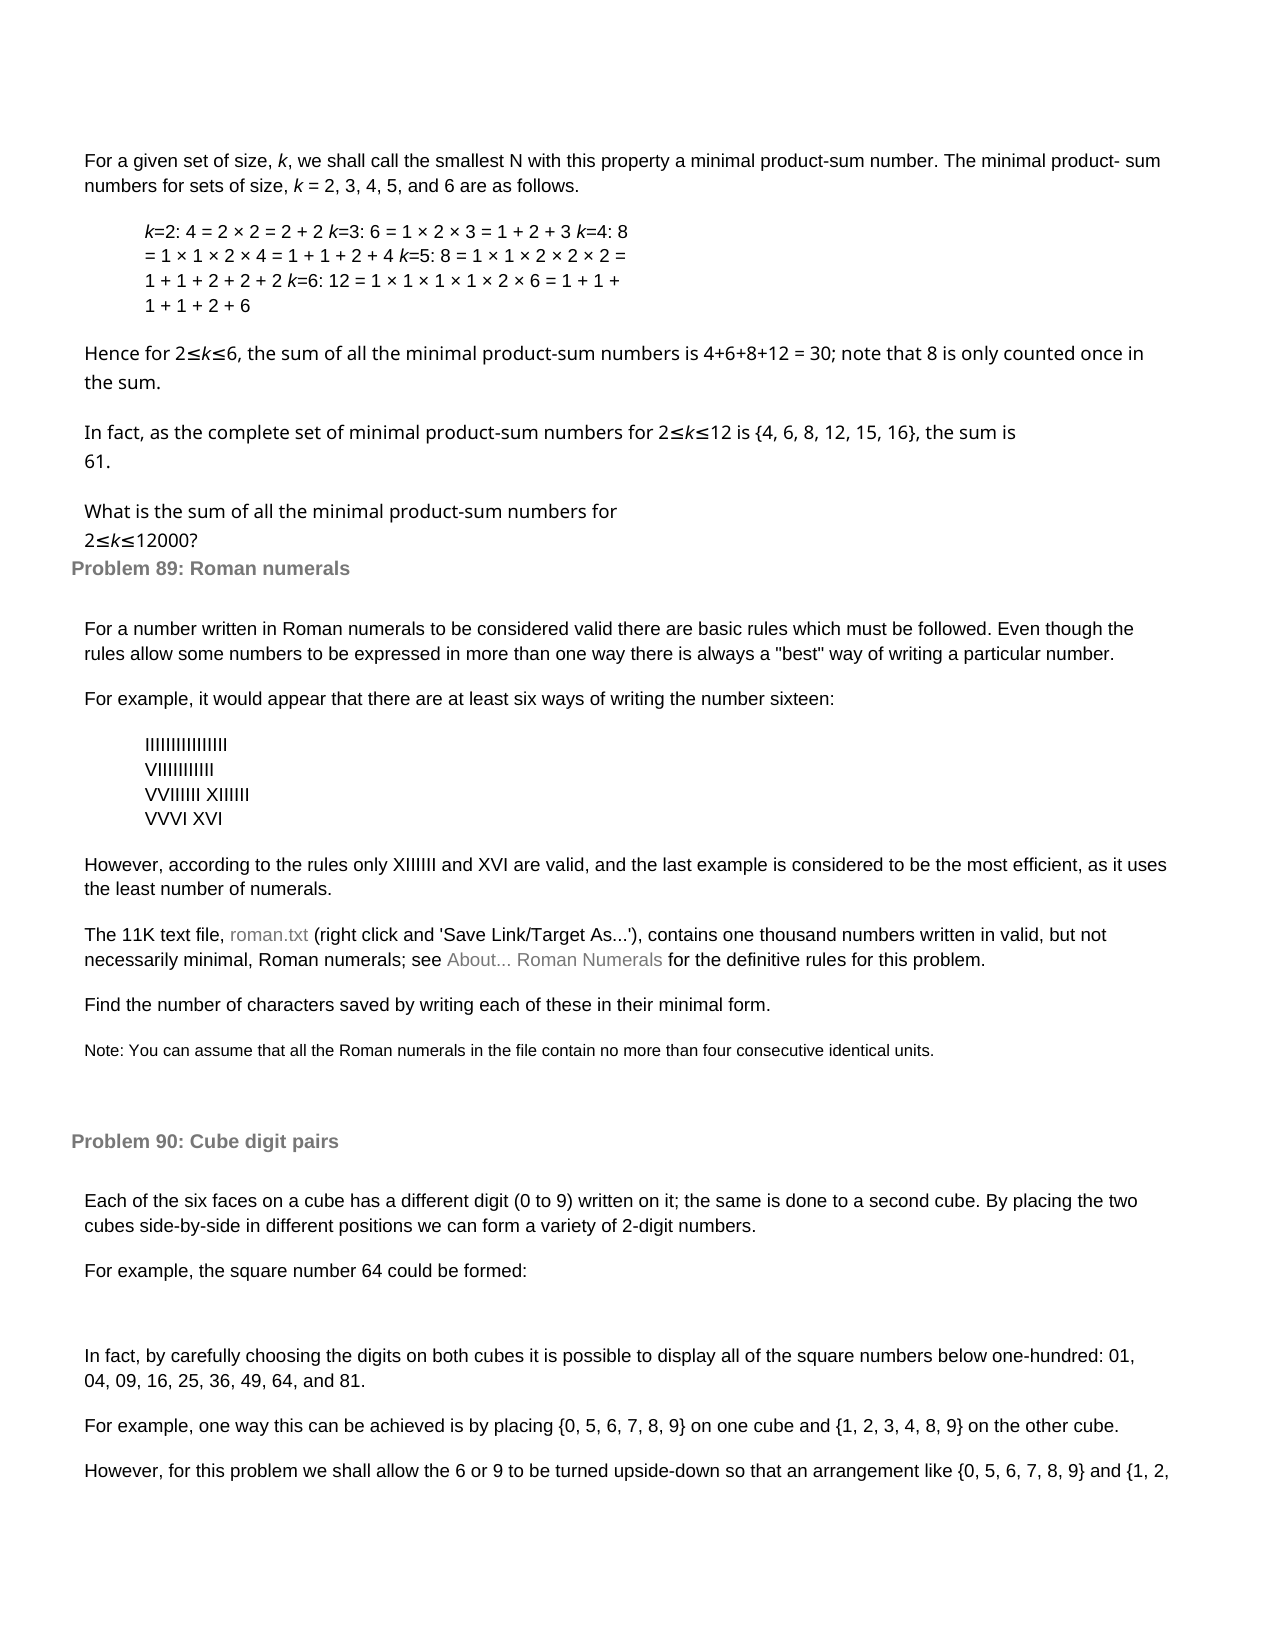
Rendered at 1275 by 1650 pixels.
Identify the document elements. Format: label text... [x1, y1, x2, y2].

text Problem 89: Roman numerals [71, 557, 394, 580]
text In fact, by carefully choosing the digits on both cubes it is possible to display all of the square numbers below one-hundred: 01, 04, 09, 16, 25, 36, 49, 64, and 81. [84, 1345, 1163, 1391]
text Each of the six faces on a cube has a different digit (0 to 9) written on it; the same is done to a second cube. By placing the two cubes side-by-side in different positions we can form a variety of 2-digit numbers. [84, 1190, 1163, 1237]
text Find the number of characters saved by writing each of these in their minimal form. [84, 994, 823, 1016]
text In fact, as the complete set of minimal product-sum numbers for 2≤k≤12 is {4, 6, 8, 12, 15, 16}, the sum is 61. [84, 419, 1041, 474]
text IIIIIIIIIIIIIIII VIIIIIIIIIII VVIIIIII XIIIIII VVVI XVI [144, 734, 265, 830]
text However, according to the rules only XIIIIII and XVI are valid, and the last example is considered to be the most efficient, as it uses the least number of numerals. [84, 853, 1178, 900]
text For example, one way this can be achieved is by placing {0, 5, 6, 7, 8, 9} on one cube and {1, 2, 3, 4, 8, 9} on the other cube. [84, 1415, 1179, 1437]
text For example, it would appear that there are at least six ways of writing the number sixteen: [84, 688, 888, 710]
text Problem 90: Cube digit pairs [71, 1130, 383, 1152]
text For example, the square number 64 could be formed: [84, 1260, 573, 1282]
text What is the sum of all the minimal product-sum numbers for 2≤k≤12000? [84, 498, 731, 553]
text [84, 1460, 1181, 1482]
text For a given set of size, k, we shall call the smallest N with this property a minimal product-sum number. The minimal product- sum numbers for sets of size, k = 2, 3, 4, 5, and 6 are as follows. [84, 150, 1176, 196]
text For a number written in Roman numerals to be considered valid there are basic rules which must be followed. Even though the rules allow some numbers to be expressed in more than one way there is always a "best" way of writing a particular number. [84, 618, 1162, 664]
text Note: You can assume that all the Roman numerals in the file contain no more than four consecutive identical units. [84, 1041, 977, 1060]
text The 11K text file, roman.txt (right click and 'Save Link/Target As...'), contains one thousand numbers written in valid, but not necessarily minimal, Roman numerals; see About... Roman Numerals for the definitive rules for this problem. [84, 924, 1165, 970]
text Hence for 2≤k≤6, the sum of all the minimal product-sum numbers is 4+6+8+12 = 30; note that 8 is only counted once in the sum. [84, 340, 1169, 395]
text k=2: 4 = 2 × 2 = 2 + 2 k=3: 6 = 1 × 2 × 3 = 1 + 2 + 3 k=4: 8 = 1 × 1 × 2 × 4 = 1 + 1 + 2 + 4 k=5: 8 = 1 × 1 × 2 × 2 × 2 = 1 + 1 + 2 + 2 + 2 k=6: 12 = 1 × 1 × 1 × 1 × 2 × 6 = 1 + 1 + 1 + 1 + 2 + 6 [144, 221, 634, 316]
